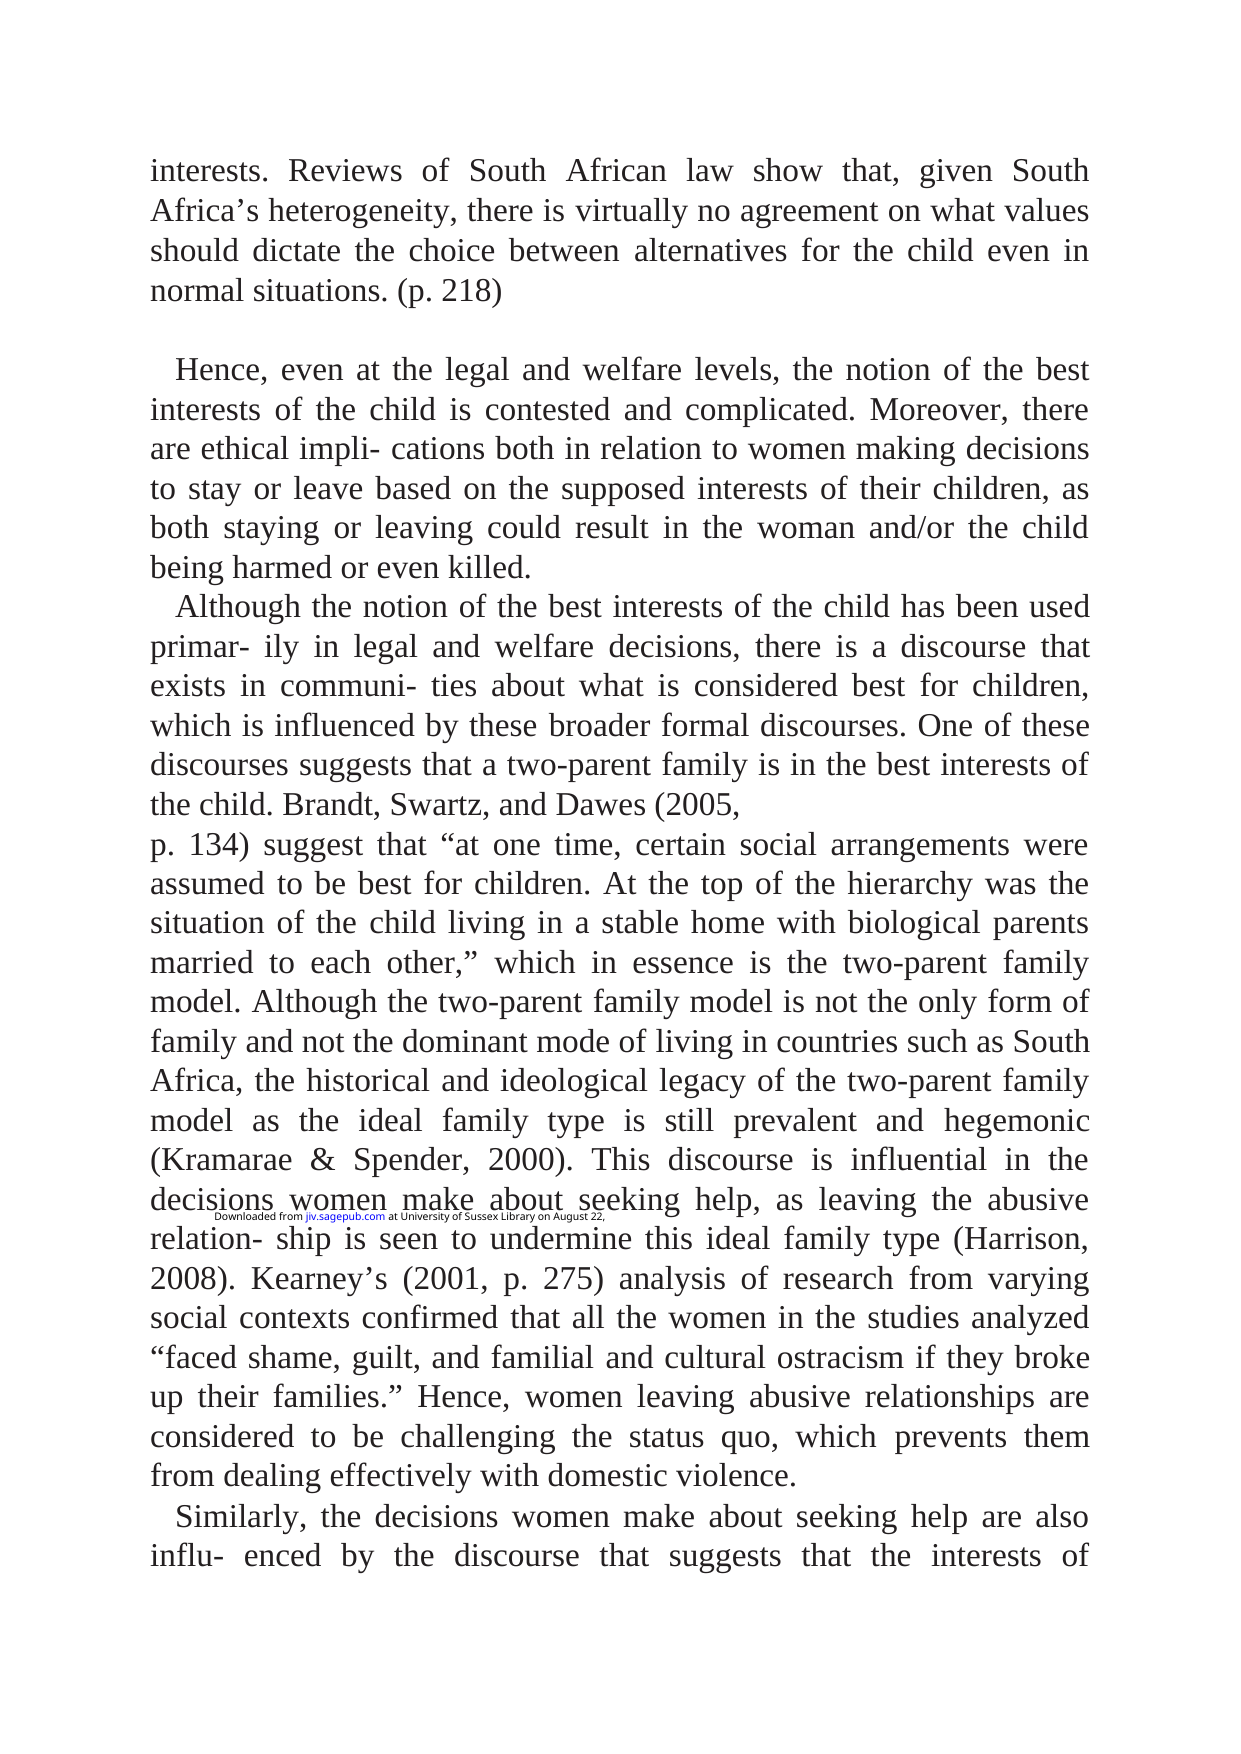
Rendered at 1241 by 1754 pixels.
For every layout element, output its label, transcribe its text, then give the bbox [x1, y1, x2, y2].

text Hence, even at the legal and welfare levels, the notion of the best interests of the child is contested and complicated. Moreover, there are ethical impli- cations both in relation to women making decisions to stay or leave based on the supposed interests of their children, as both staying or leaving could result in the woman and/or the child being harmed or even killed. [150, 349, 1090, 585]
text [150, 150, 1090, 309]
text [150, 1496, 1090, 1574]
text Although the notion of the best interests of the child has been used primar- ily in legal and welfare decisions, there is a discourse that exists in communi- ties about what is considered best for children, which is influenced by these broader formal discourses. One of these discourses suggests that a two-parent family is in the best interests of the child. Brandt, Swartz, and Dawes (2005, [150, 586, 1090, 822]
text p. 134) suggest that “at one time, certain social arrangements were assumed to be best for children. At the top of the hierarchy was the situation of the child living in a stable home with biological parents married to each other,” which in essence is the two-parent family model. Although the two-parent family model is not the only form of family and not the dominant mode of living in countries such as South Africa, the historical and ideological legacy of the two-parent family model as the ideal family type is still prevalent and hegemonic (Kramarae & Spender, 2000). This discourse is influential in the decisions women make about seeking help, as leaving the abusive relation- ship is seen to undermine this ideal family type (Harrison, 2008). Kearney’s (2001, p. 275) analysis of research from varying social contexts confirmed that all the women in the studies analyzed “faced shame, guilt, and familial and cultural ostracism if they broke up their families.” Hence, women leaving abusive relationships are considered to be challenging the status quo, which prevents them from dealing effectively with domestic violence. [150, 824, 1090, 1494]
